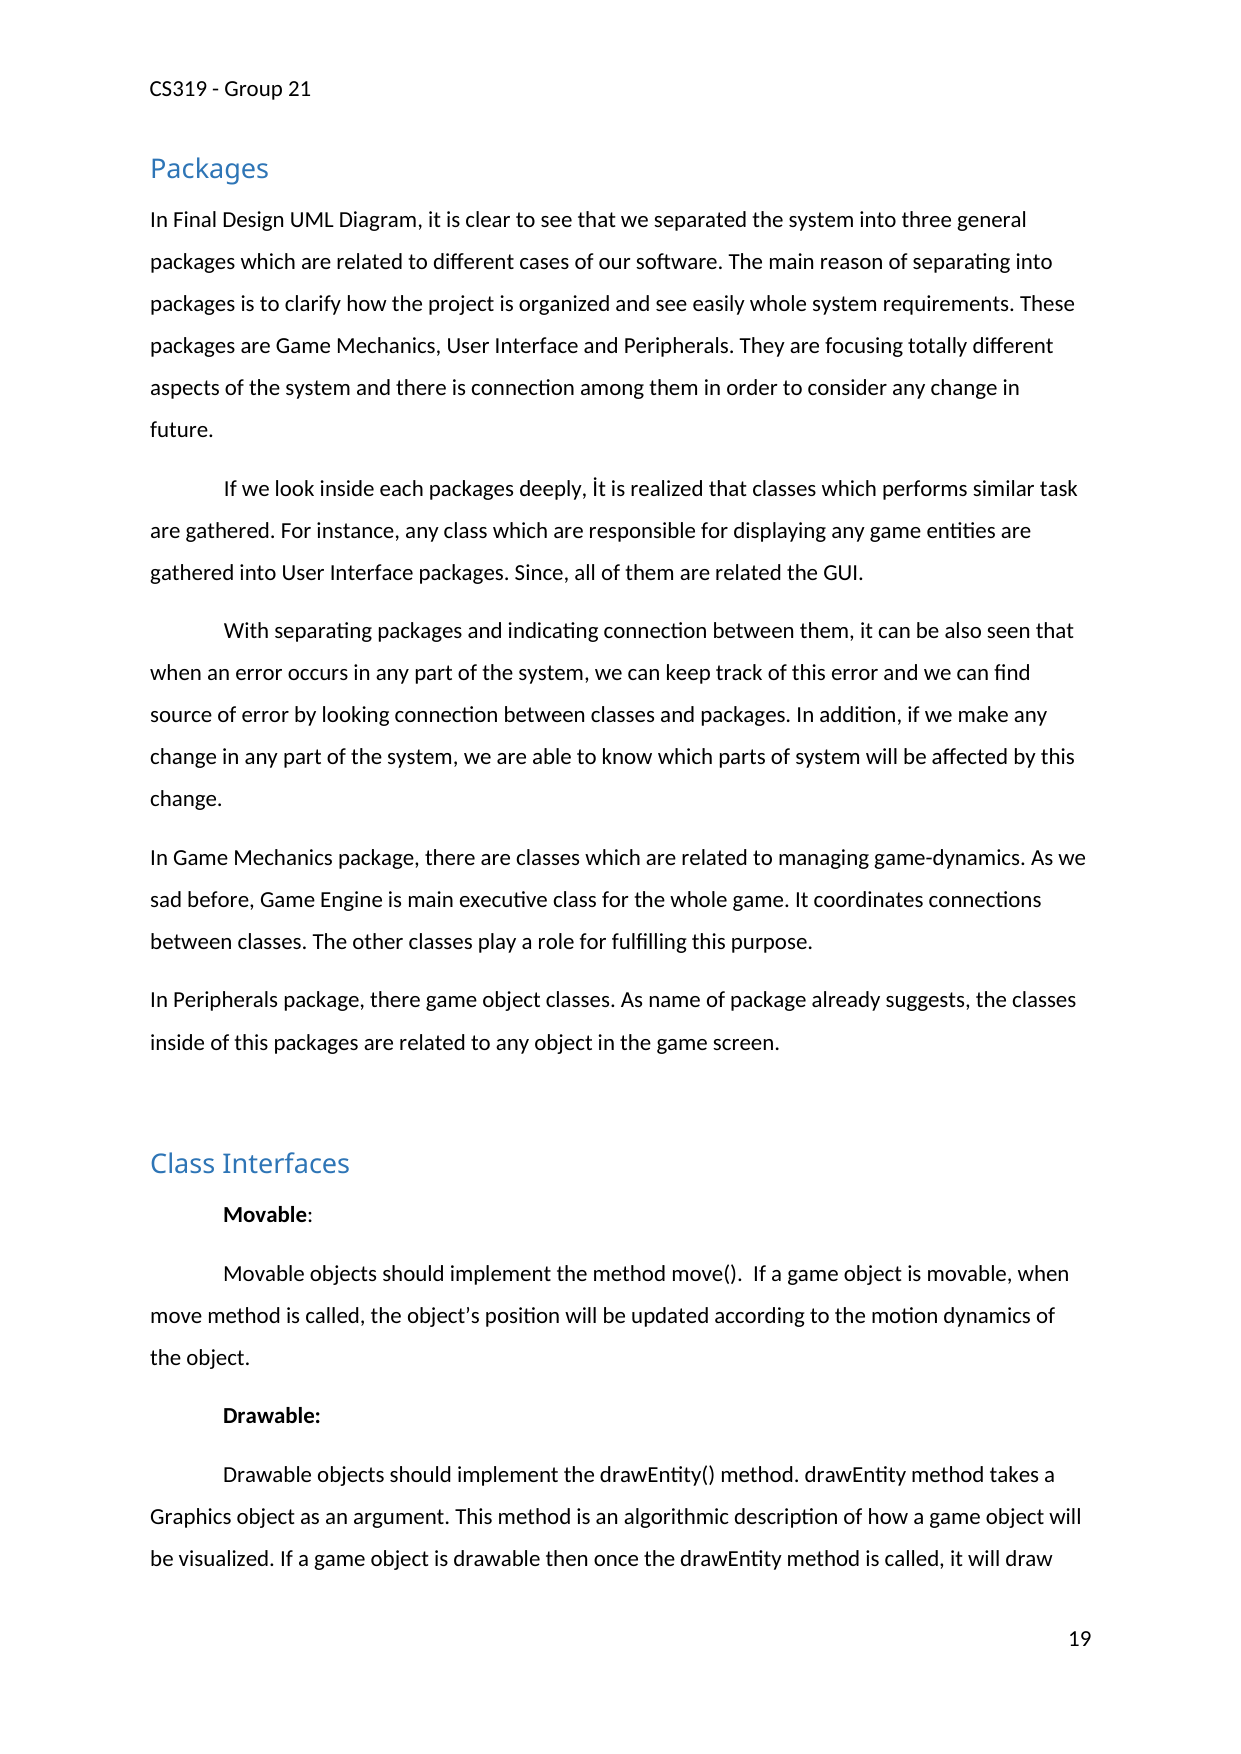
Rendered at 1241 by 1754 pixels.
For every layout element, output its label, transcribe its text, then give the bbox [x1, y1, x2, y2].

subtitle Packages [150, 150, 1090, 187]
subtitle Class Interfaces [150, 1145, 1090, 1182]
text Movable objects should implement the method move(). If a game object is movable, when move method is called, the object’s position will be updated according to the motion dynamics of the object. [150, 1259, 1090, 1371]
text Movable: [150, 1200, 1090, 1228]
text In Final Design UML Diagram, it is clear to see that we separated the system into three general packages which are related to different cases of our software. The main reason of separating into packages is to clarify how the project is organized and see easily whole system requirements. These packages are Game Mechanics, User Interface and Peripherals. They are focusing totally different aspects of the system and there is connection among them in order to consider any change in future. [150, 205, 1090, 443]
text With separating packages and indicating connection between them, it can be also seen that when an error occurs in any part of the system, we can keep track of this error and we can find source of error by looking connection between classes and packages. In addition, if we make any change in any part of the system, we are able to know which parts of system will be affected by this change. [150, 616, 1090, 812]
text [150, 1460, 1090, 1572]
text In Game Mechanics package, there are classes which are related to managing game-dynamics. As we sad before, Game Engine is main executive class for the whole game. It coordinates connections between classes. The other classes play a role for fulfilling this purpose. [150, 843, 1090, 955]
text Drawable: [150, 1401, 1090, 1429]
text If we look inside each packages deeply, İt is realized that classes which performs similar task are gathered. For instance, any class which are responsible for displaying any game entities are gathered into User Interface packages. Since, all of them are related the GUI. [150, 474, 1090, 586]
text In Peripherals package, there game object classes. As name of package already suggests, the classes inside of this packages are related to any object in the game screen. [150, 986, 1090, 1056]
